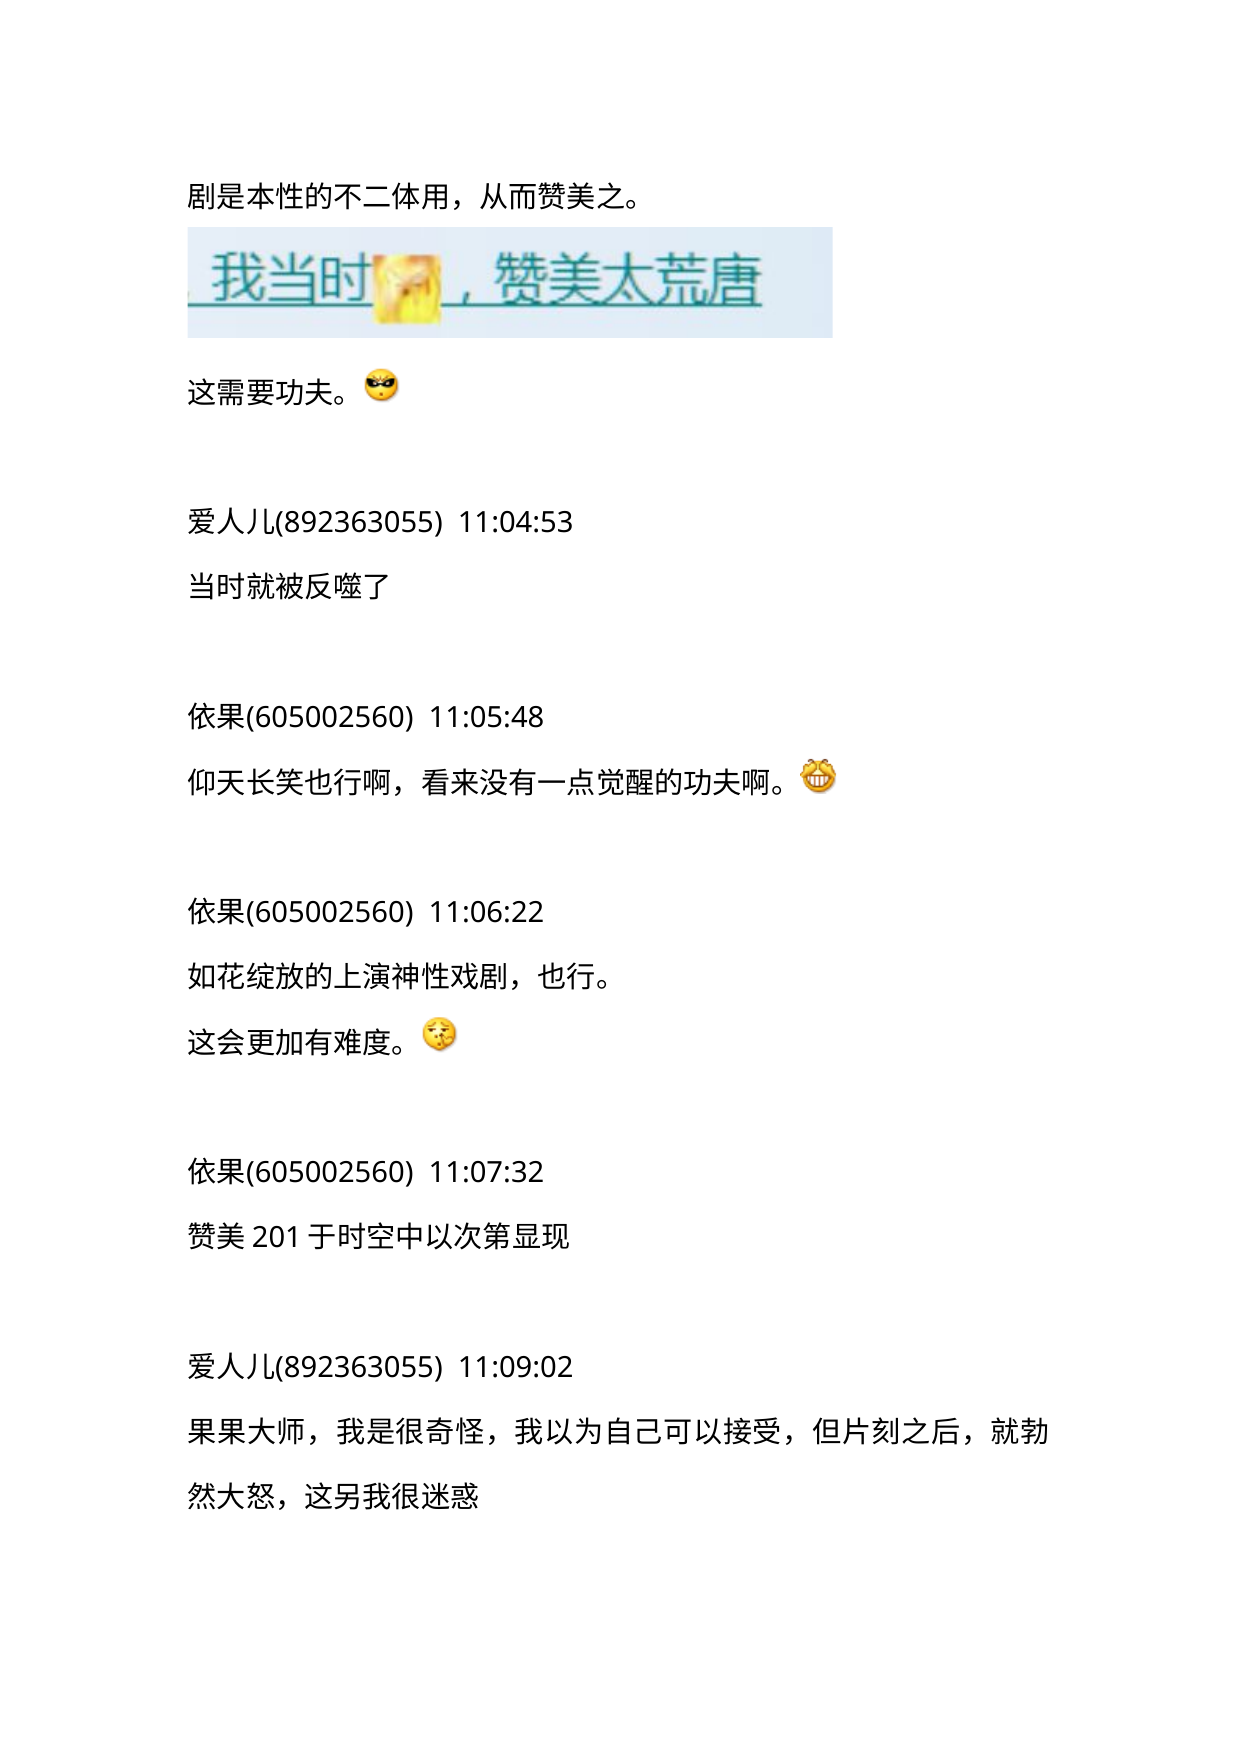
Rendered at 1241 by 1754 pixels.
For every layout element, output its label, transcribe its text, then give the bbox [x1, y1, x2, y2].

text 依果(605002560) 11:07:32 [187, 1137, 1053, 1202]
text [187, 162, 1053, 227]
text 爱人儿(892363055) 11:09:02 [187, 1332, 1053, 1397]
text 这会更加有难度。 [187, 1007, 1053, 1072]
text 依果(605002560) 11:06:22 [187, 877, 1053, 942]
text 果果大师，我是很奇怪，我以为自己可以接受，但片刻之后，就勃然大怒，这另我很迷惑 [187, 1397, 1053, 1527]
picture [187, 227, 833, 338]
text 如花绽放的上演神性戏剧，也行。 [187, 942, 1053, 1007]
text 爱人儿(892363055) 11:04:53 [187, 487, 1053, 552]
text 当时就被反噬了 [187, 552, 1053, 617]
text 赞美201于时空中以次第显现 [187, 1202, 1053, 1267]
text 这需要功夫。 [187, 357, 1053, 422]
text 依果(605002560) 11:05:48 [187, 682, 1053, 747]
picture [800, 756, 838, 794]
picture [420, 1016, 459, 1054]
picture [362, 366, 400, 404]
text 仰天长笑也行啊，看来没有一点觉醒的功夫啊。 [187, 747, 1053, 812]
